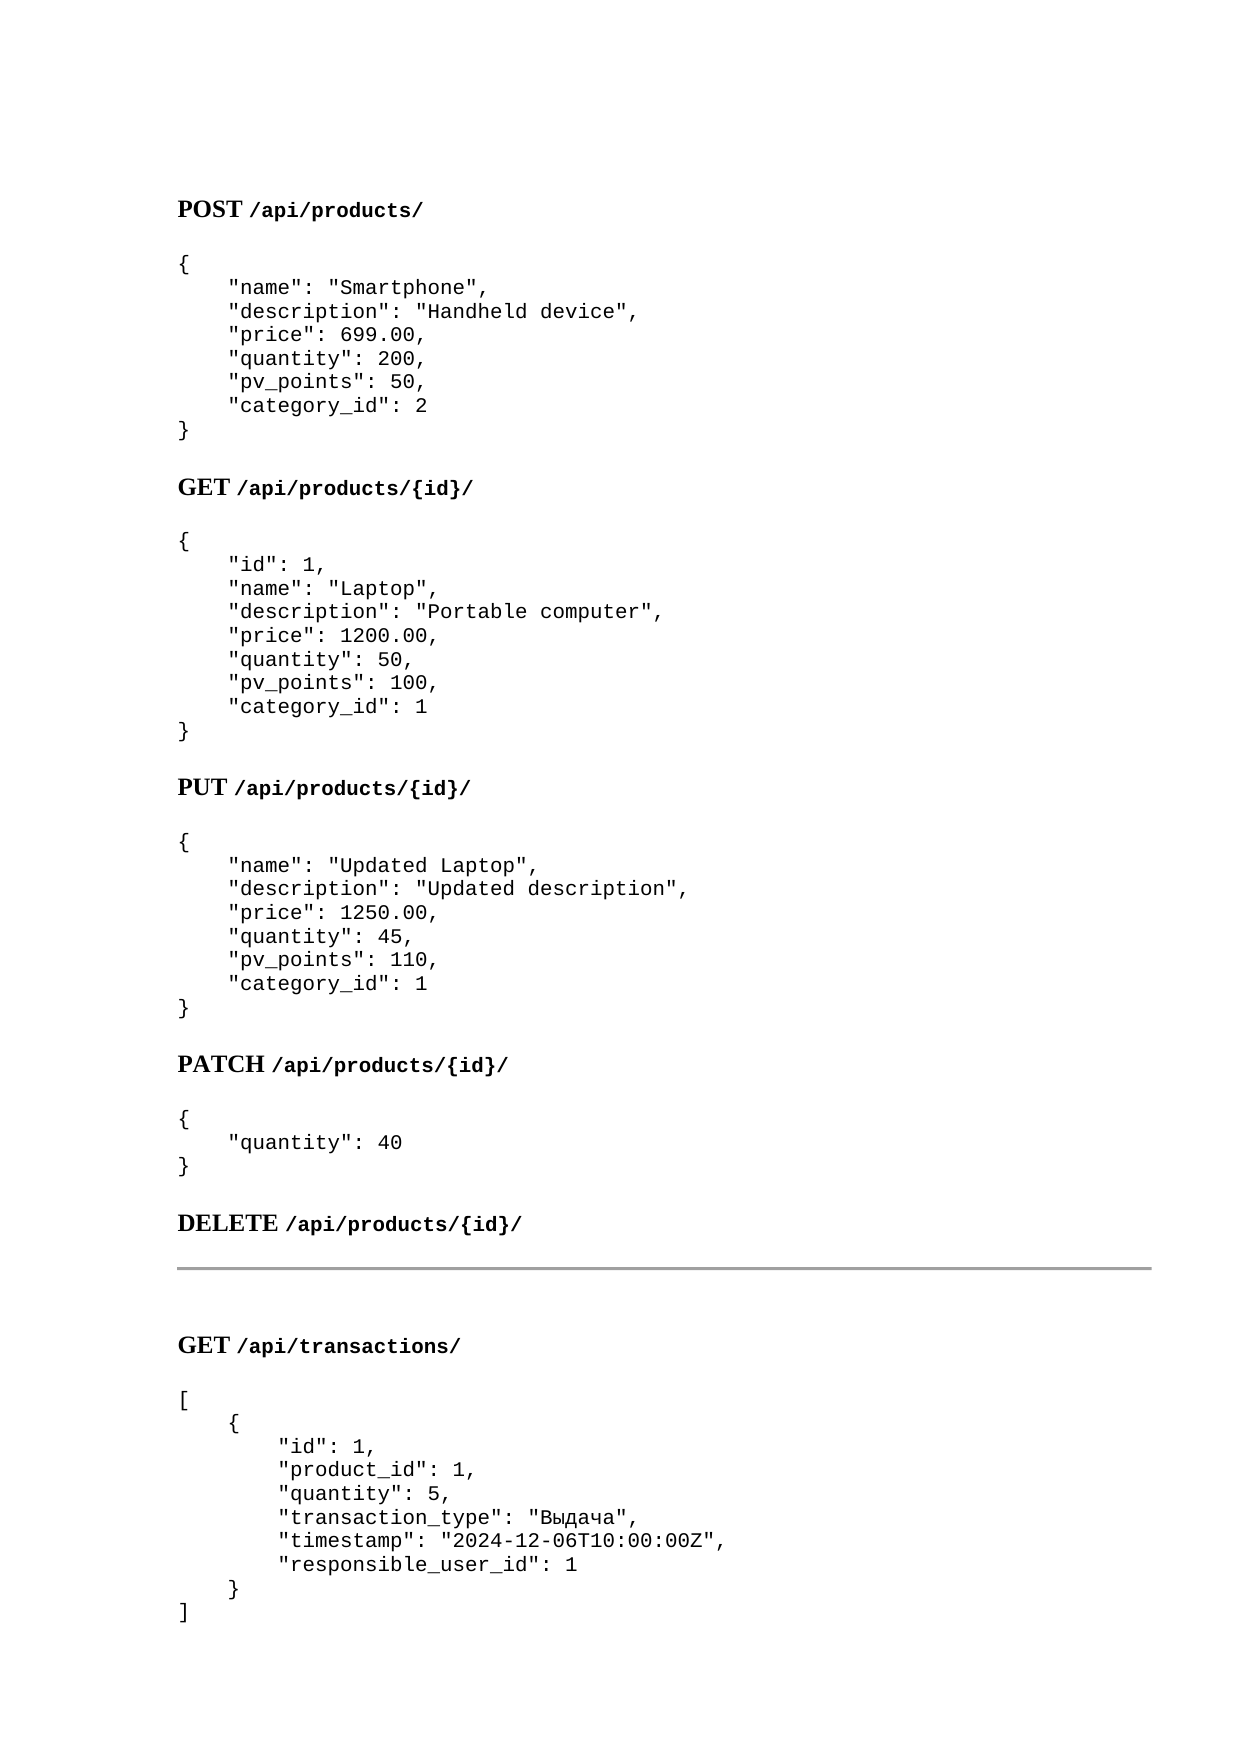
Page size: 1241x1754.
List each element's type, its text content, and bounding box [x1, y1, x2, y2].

text { [177, 253, 1152, 277]
text "price": 1200.00, [177, 625, 1152, 649]
text "pv_points": 50, [177, 372, 1152, 395]
text } [177, 419, 1152, 442]
text "responsible_user_id": 1 [177, 1554, 1152, 1578]
text "name": "Laptop", [177, 578, 1152, 601]
text "name": "Updated Laptop", [177, 855, 1152, 878]
text PATCH /api/products/{id}/ [177, 1049, 1152, 1079]
text "price": 699.00, [177, 324, 1152, 348]
text "id": 1, [177, 554, 1152, 578]
text "category_id": 1 [177, 696, 1152, 719]
text PUT /api/products/{id}/ [177, 772, 1152, 802]
text "pv_points": 100, [177, 672, 1152, 696]
text "price": 1250.00, [177, 902, 1152, 926]
text "description": "Handheld device", [177, 301, 1152, 324]
text GET /api/transactions/ [177, 1330, 1152, 1359]
text "category_id": 1 [177, 973, 1152, 997]
text DELETE /api/products/{id}/ [177, 1208, 1152, 1238]
text } [177, 1156, 1152, 1179]
text { [177, 831, 1152, 855]
text "quantity": 50, [177, 649, 1152, 672]
text GET /api/products/{id}/ [177, 472, 1152, 501]
text [ [177, 1388, 1152, 1412]
text "product_id": 1, [177, 1459, 1152, 1483]
text "name": "Smartphone", [177, 277, 1152, 301]
text } [177, 1578, 1152, 1601]
text "timestamp": "2024-12-06T10:00:00Z", [177, 1530, 1152, 1554]
text } [177, 719, 1152, 743]
text { [177, 1108, 1152, 1132]
text "quantity": 40 [177, 1132, 1152, 1156]
text { [177, 530, 1152, 554]
text "id": 1, [177, 1436, 1152, 1459]
text POST /api/products/ [177, 194, 1152, 224]
text } [177, 997, 1152, 1020]
text ] [177, 1601, 1152, 1625]
text "quantity": 45, [177, 926, 1152, 949]
text "pv_points": 110, [177, 949, 1152, 973]
text "description": "Portable computer", [177, 601, 1152, 625]
text "transaction_type": "Выдача", [177, 1507, 1152, 1530]
text "quantity": 200, [177, 348, 1152, 372]
text "category_id": 2 [177, 395, 1152, 419]
text { [177, 1412, 1152, 1436]
text "quantity": 5, [177, 1483, 1152, 1507]
text "description": "Updated description", [177, 878, 1152, 902]
